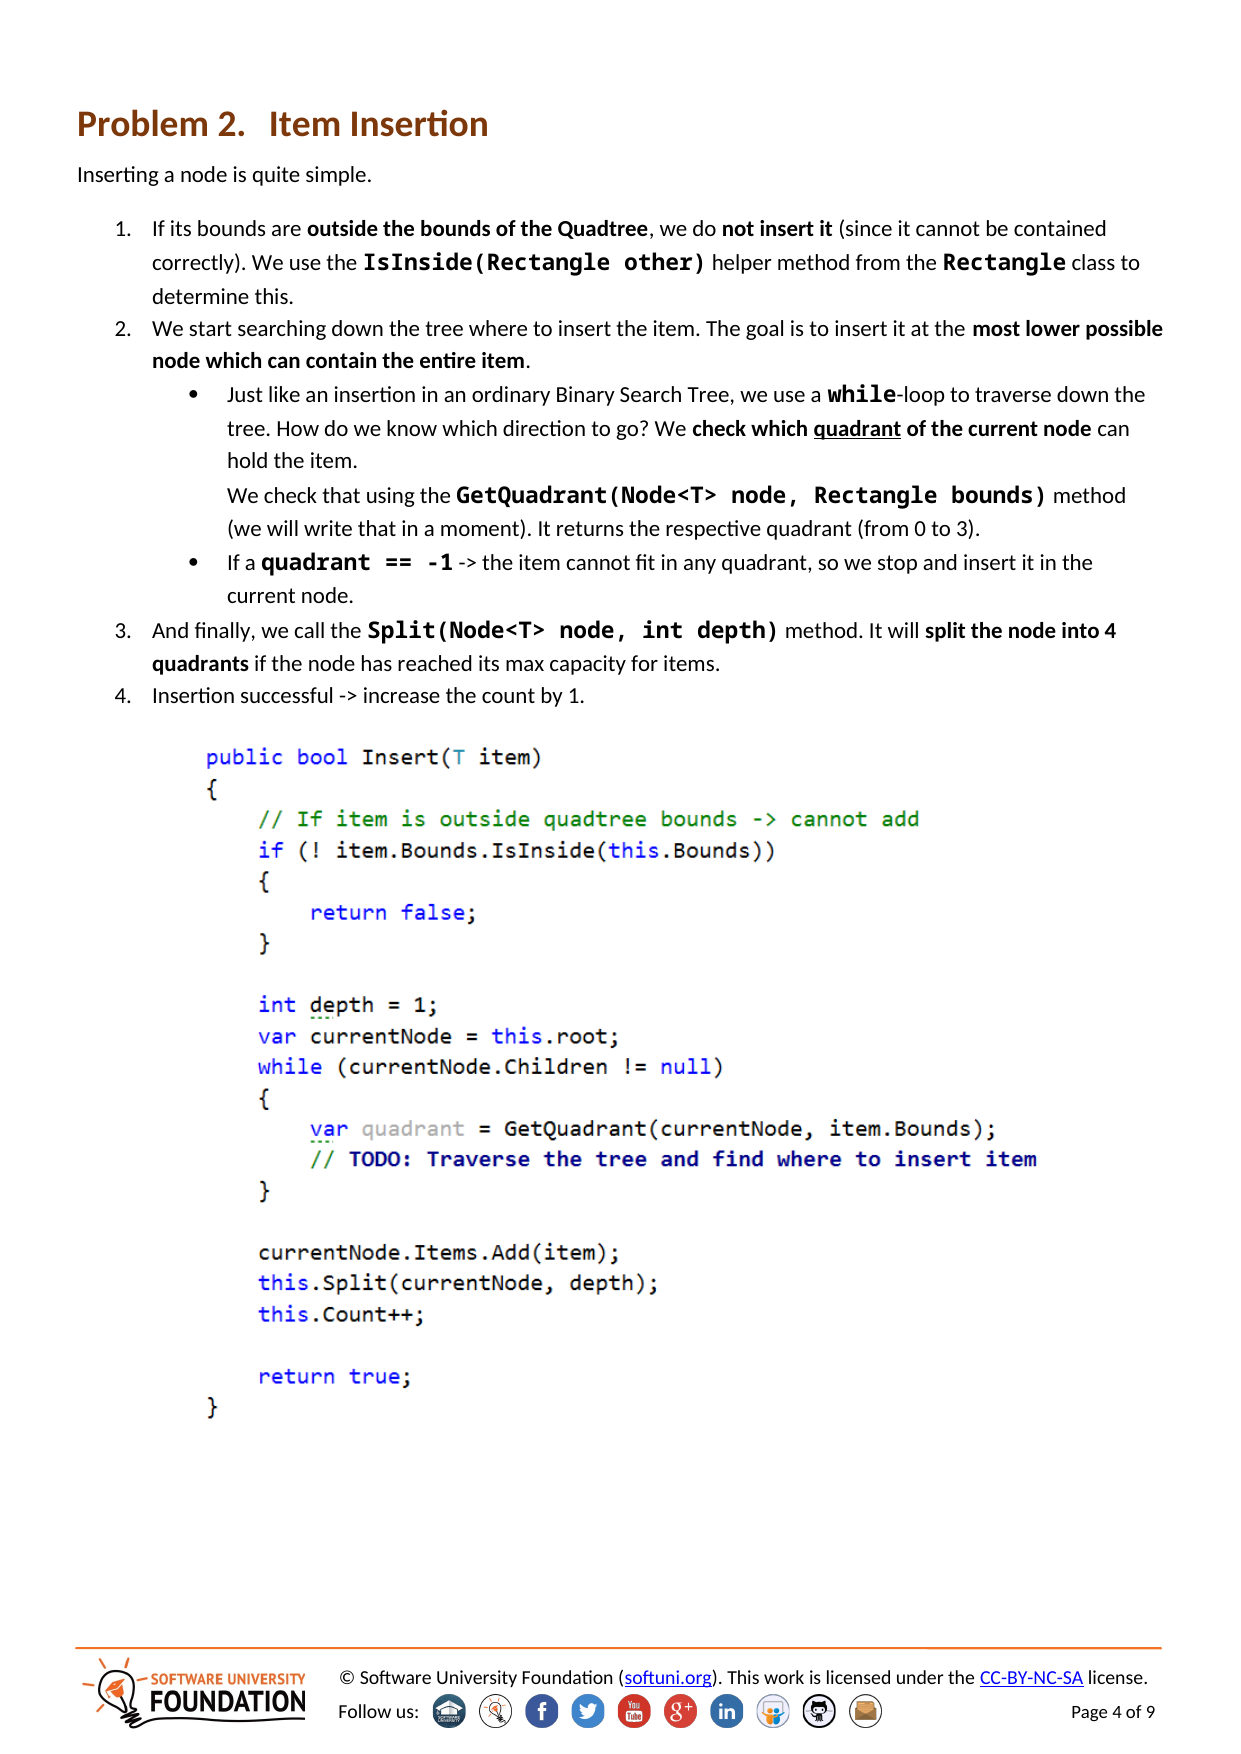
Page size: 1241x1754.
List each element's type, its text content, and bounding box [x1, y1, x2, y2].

picture [571, 1694, 605, 1728]
list Insertion successful -> increase the count by 1. [114, 681, 1163, 709]
picture [432, 1694, 466, 1728]
text Inserting a node is quite simple. [77, 161, 1163, 189]
picture [525, 1694, 559, 1728]
picture [710, 1694, 744, 1728]
list If its bounds are outside the bounds of the Quadtree, we do not insert it (since it cannot be contained correctly). We use the IsInside(Rectangle other) helper method from the Rectangle class to determine this. [114, 214, 1163, 310]
subtitle Item Insertion [77, 99, 1163, 145]
picture [664, 1694, 697, 1728]
list We start searching down the tree where to insert the item. The goal is to insert it at the most lower possible node which can contain the entire item. [114, 314, 1163, 374]
picture [186, 734, 1054, 1432]
list If a quadrant == -1 -> the item cannot fit in any quadrant, so we stop and insert it in the current node. [189, 546, 1163, 610]
picture [81, 1656, 305, 1729]
list Just like an insertion in an ordinary Binary Search Tree, we use a while-loop to traverse down the tree. How do we know which direction to go? We check which quadrant of the current node can hold the item. We check that using the GetQuadrant(Node<T> node, Rectangle bounds) method (we will write that in a moment). It returns the respective quadrant (from 0 to 3). [189, 378, 1163, 542]
picture [849, 1694, 882, 1728]
picture [756, 1694, 790, 1728]
picture [617, 1694, 651, 1728]
picture [802, 1694, 836, 1728]
picture [479, 1694, 512, 1728]
list And finally, we call the Split(Node<T> node, int depth) method. It will split the node into 4 quadrants if the node has reached its max capacity for items. [114, 614, 1163, 677]
